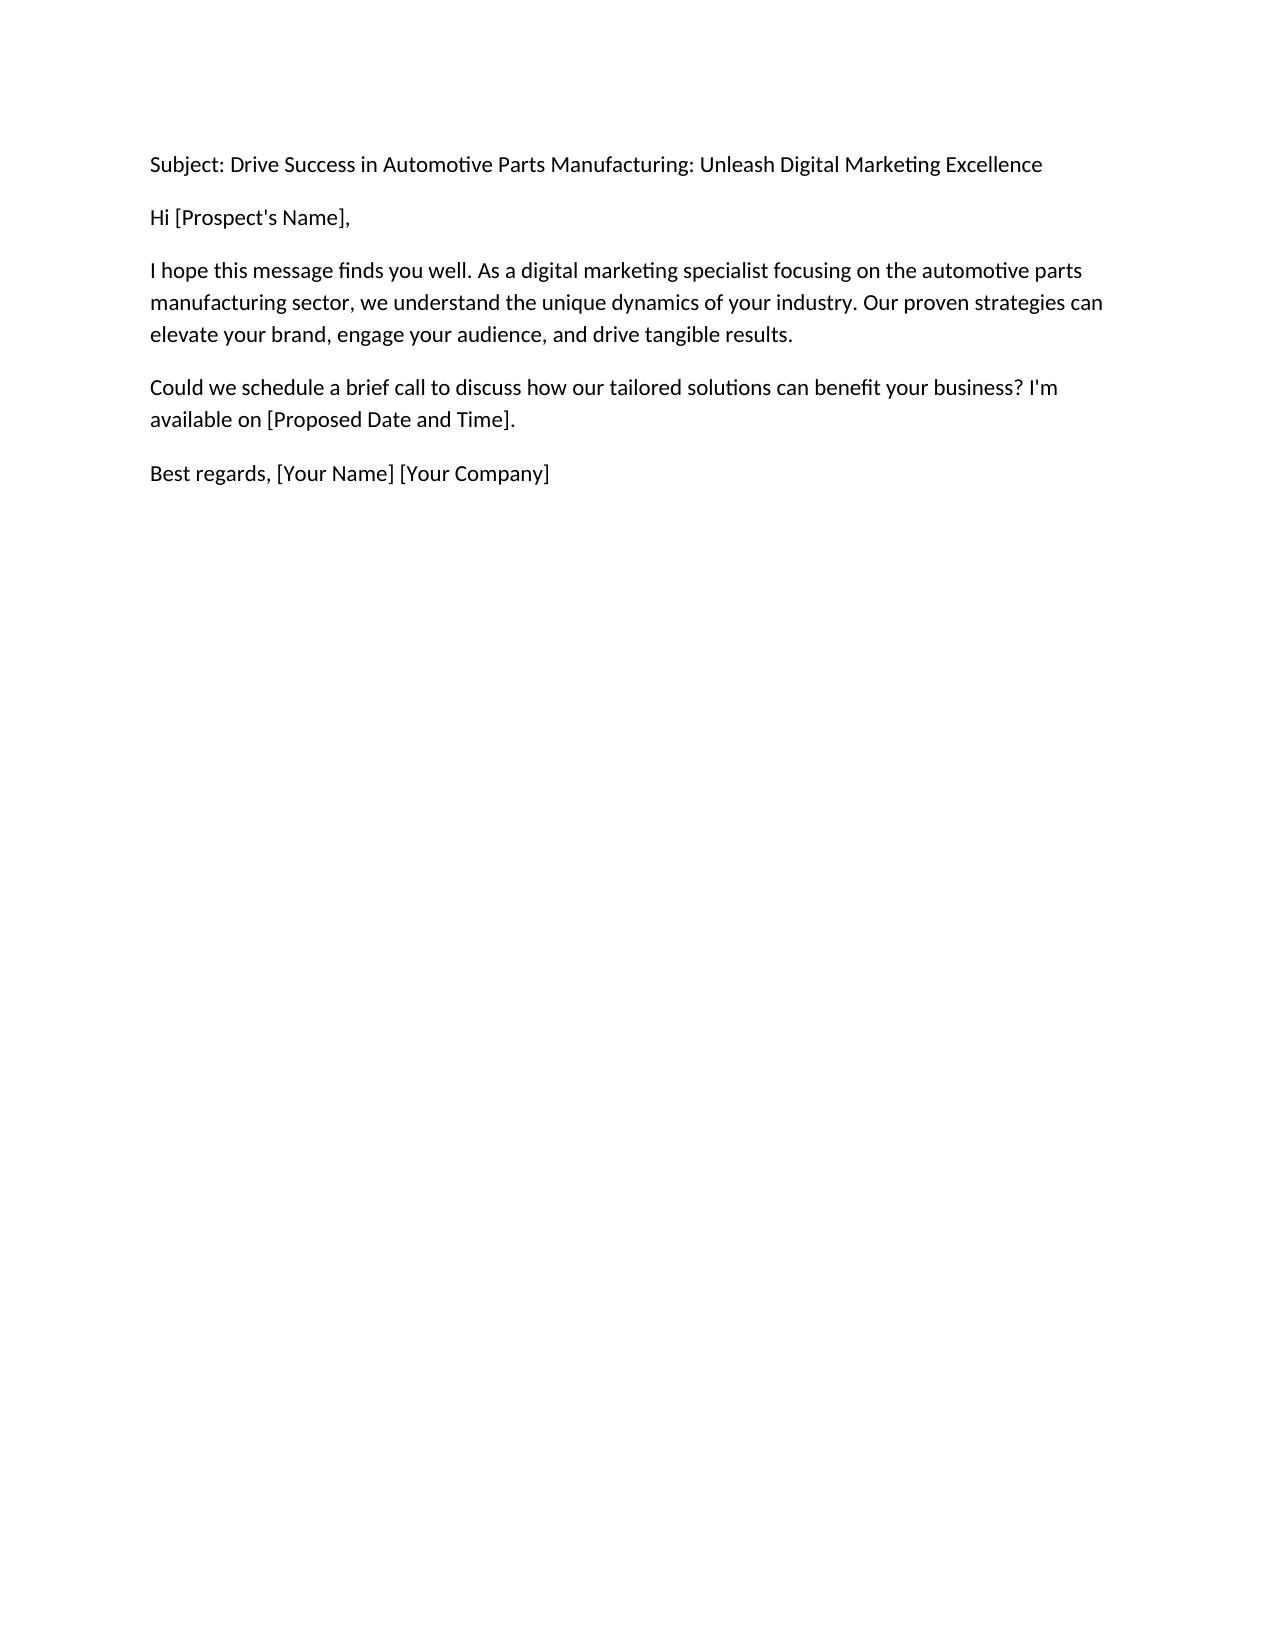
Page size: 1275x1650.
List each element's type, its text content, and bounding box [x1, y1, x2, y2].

text I hope this message finds you well. As a digital marketing specialist focusing on the automotive parts manufacturing sector, we understand the unique dynamics of your industry. Our proven strategies can elevate your brand, engage your audience, and drive tangible results. [150, 256, 1125, 348]
text Could we schedule a brief call to discuss how our tailored solutions can benefit your business? I'm available on [Proposed Date and Time]. [150, 373, 1125, 434]
text Subject: Drive Success in Automotive Parts Manufacturing: Unleash Digital Marketing Excellence [150, 150, 1125, 178]
text Hi [Prospect's Name], [150, 203, 1125, 231]
text Best regards, [Your Name] [Your Company] [150, 459, 1125, 487]
